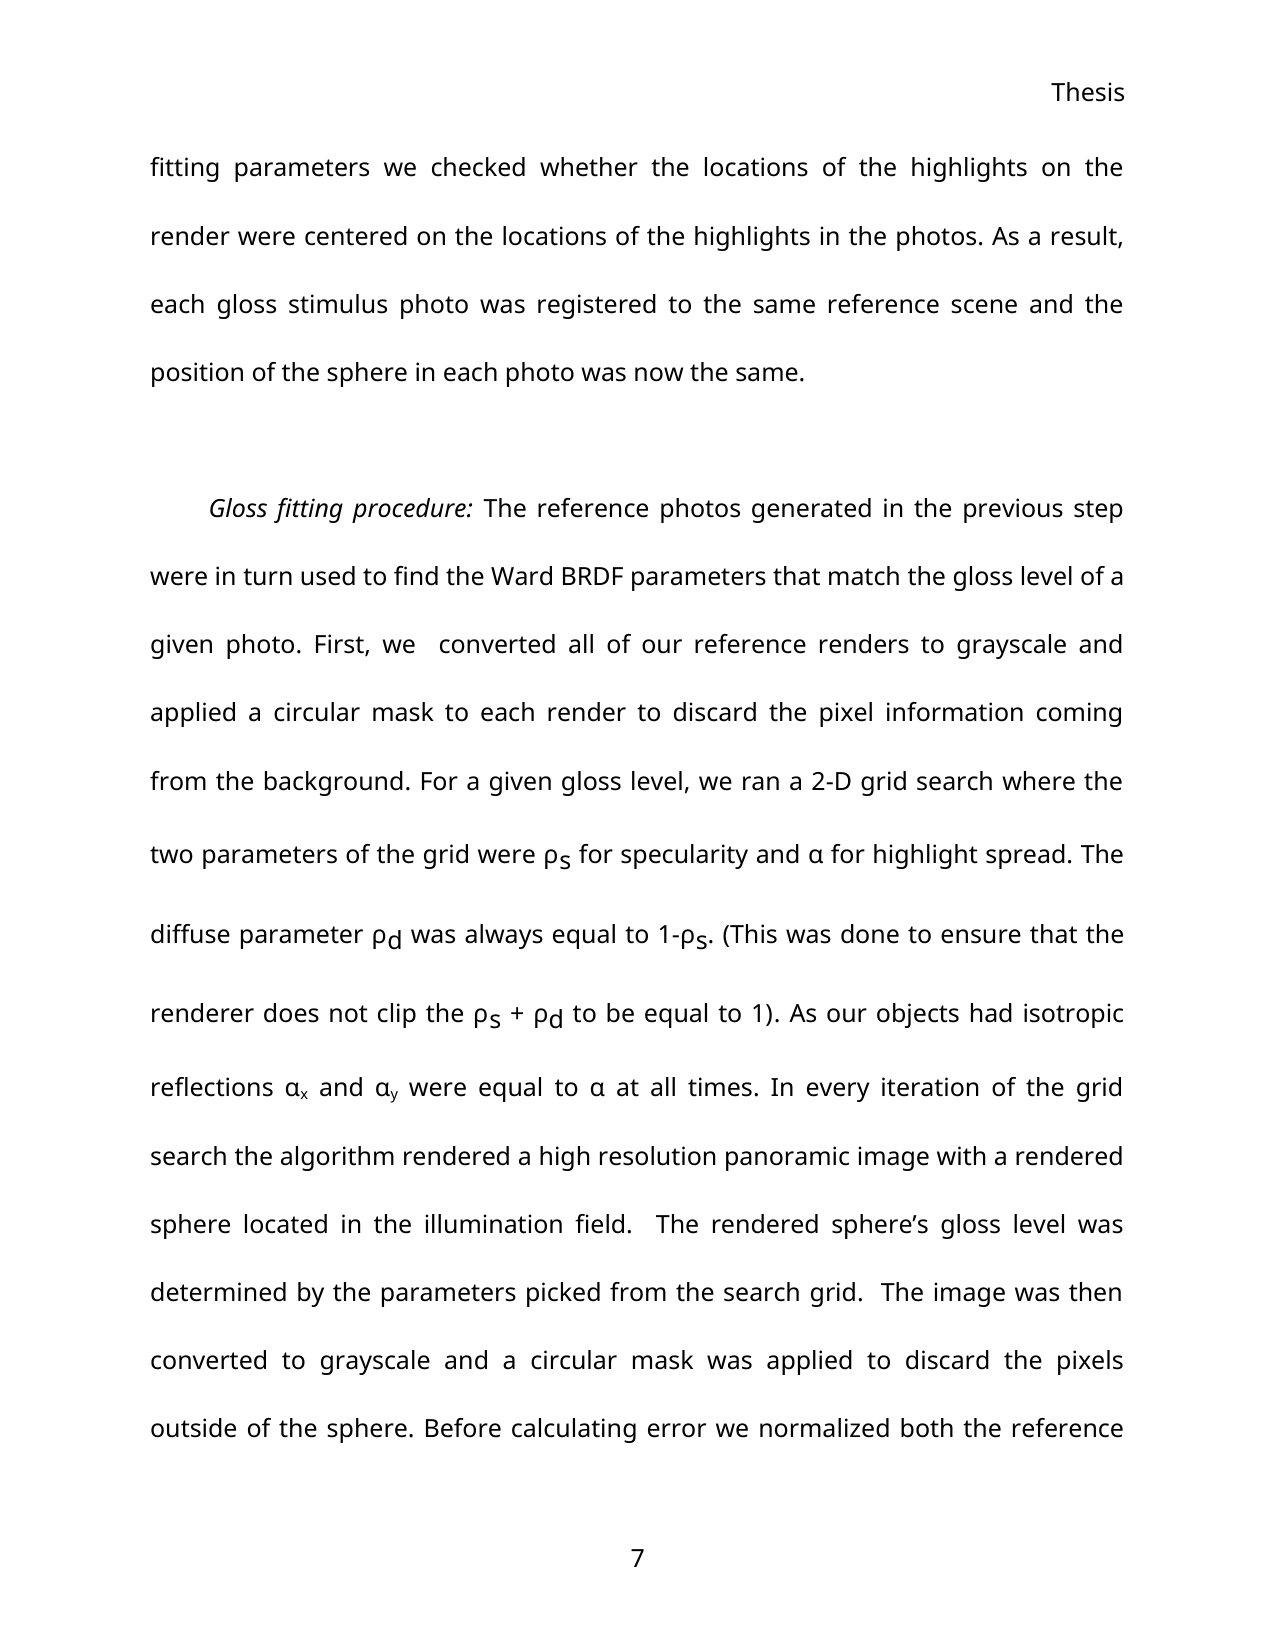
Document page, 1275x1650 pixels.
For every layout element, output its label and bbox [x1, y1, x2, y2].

text [150, 150, 1125, 388]
text [150, 491, 1125, 1445]
